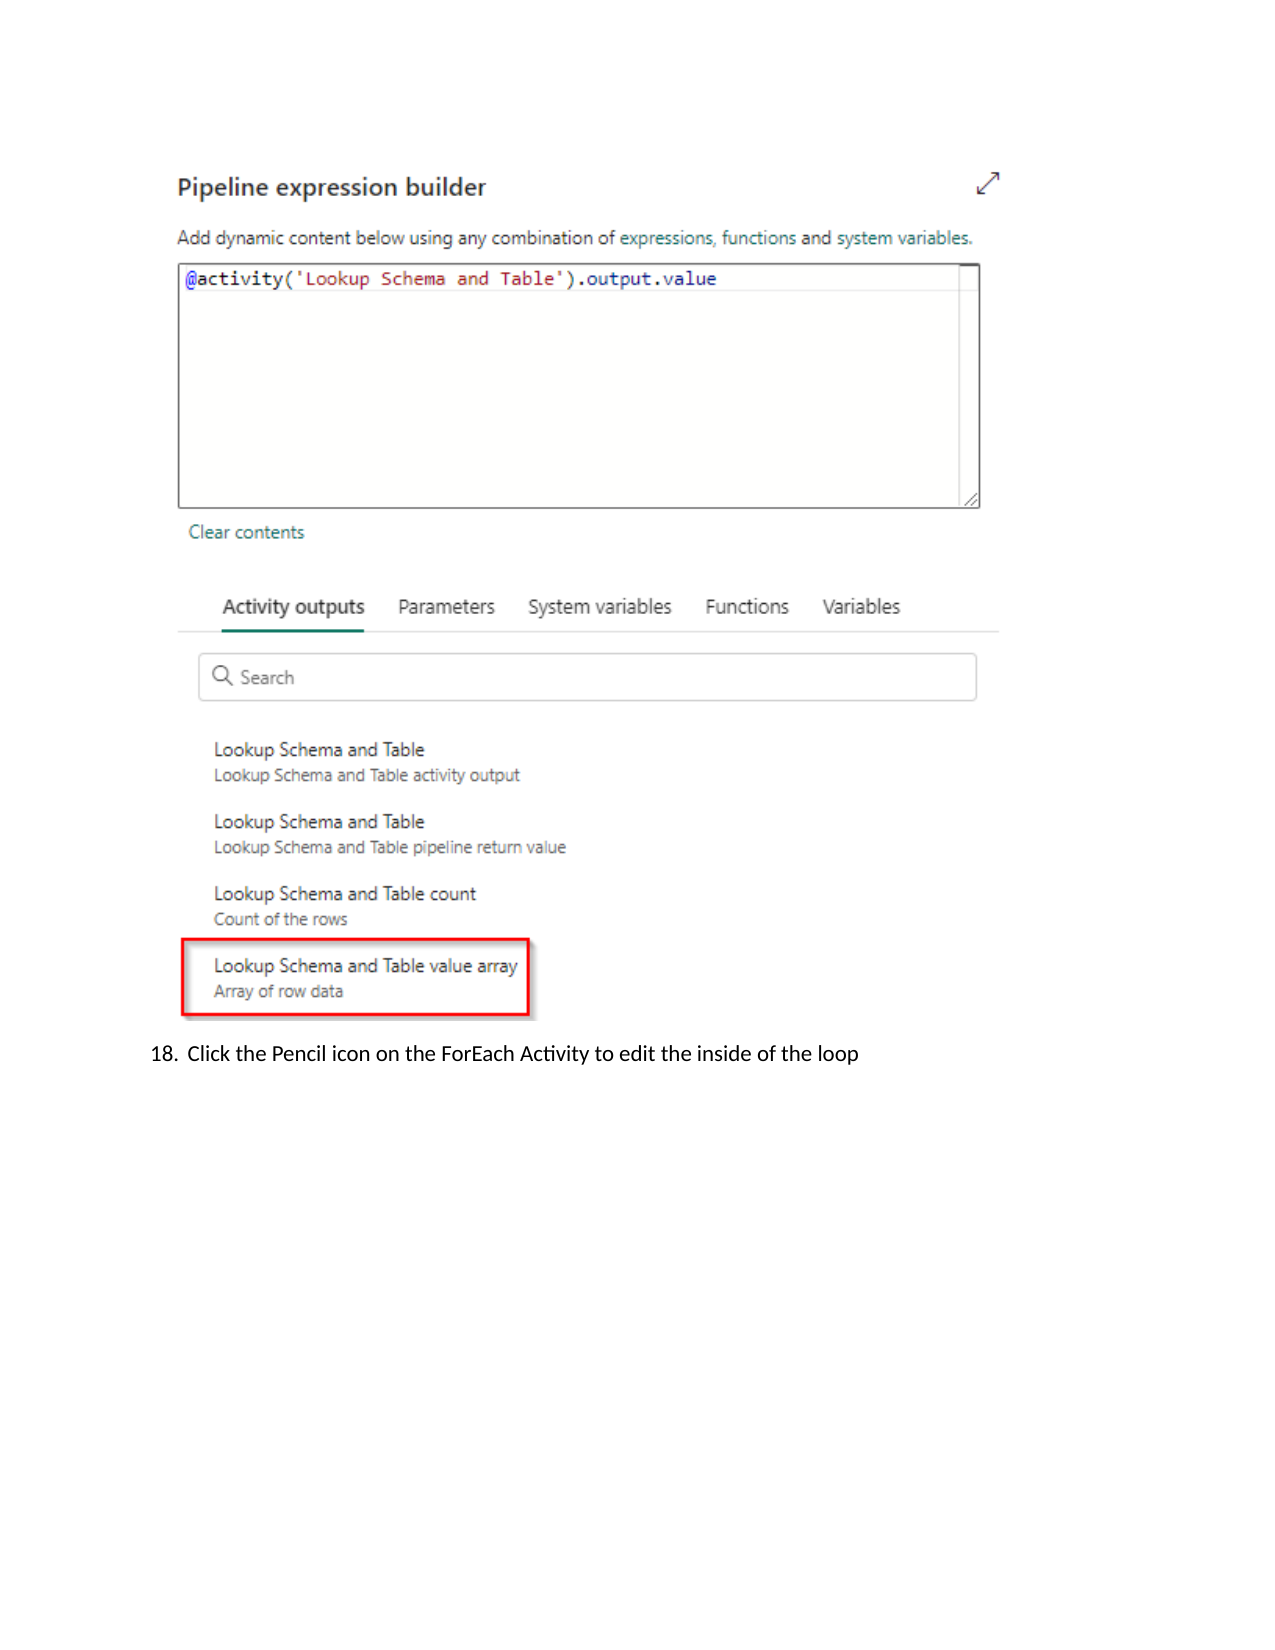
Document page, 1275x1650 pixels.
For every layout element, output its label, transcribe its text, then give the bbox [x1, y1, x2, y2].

picture [150, 150, 1029, 1021]
list Click the Pencil icon on the ForEach Activity to edit the inside of the loop [150, 1039, 1125, 1067]
